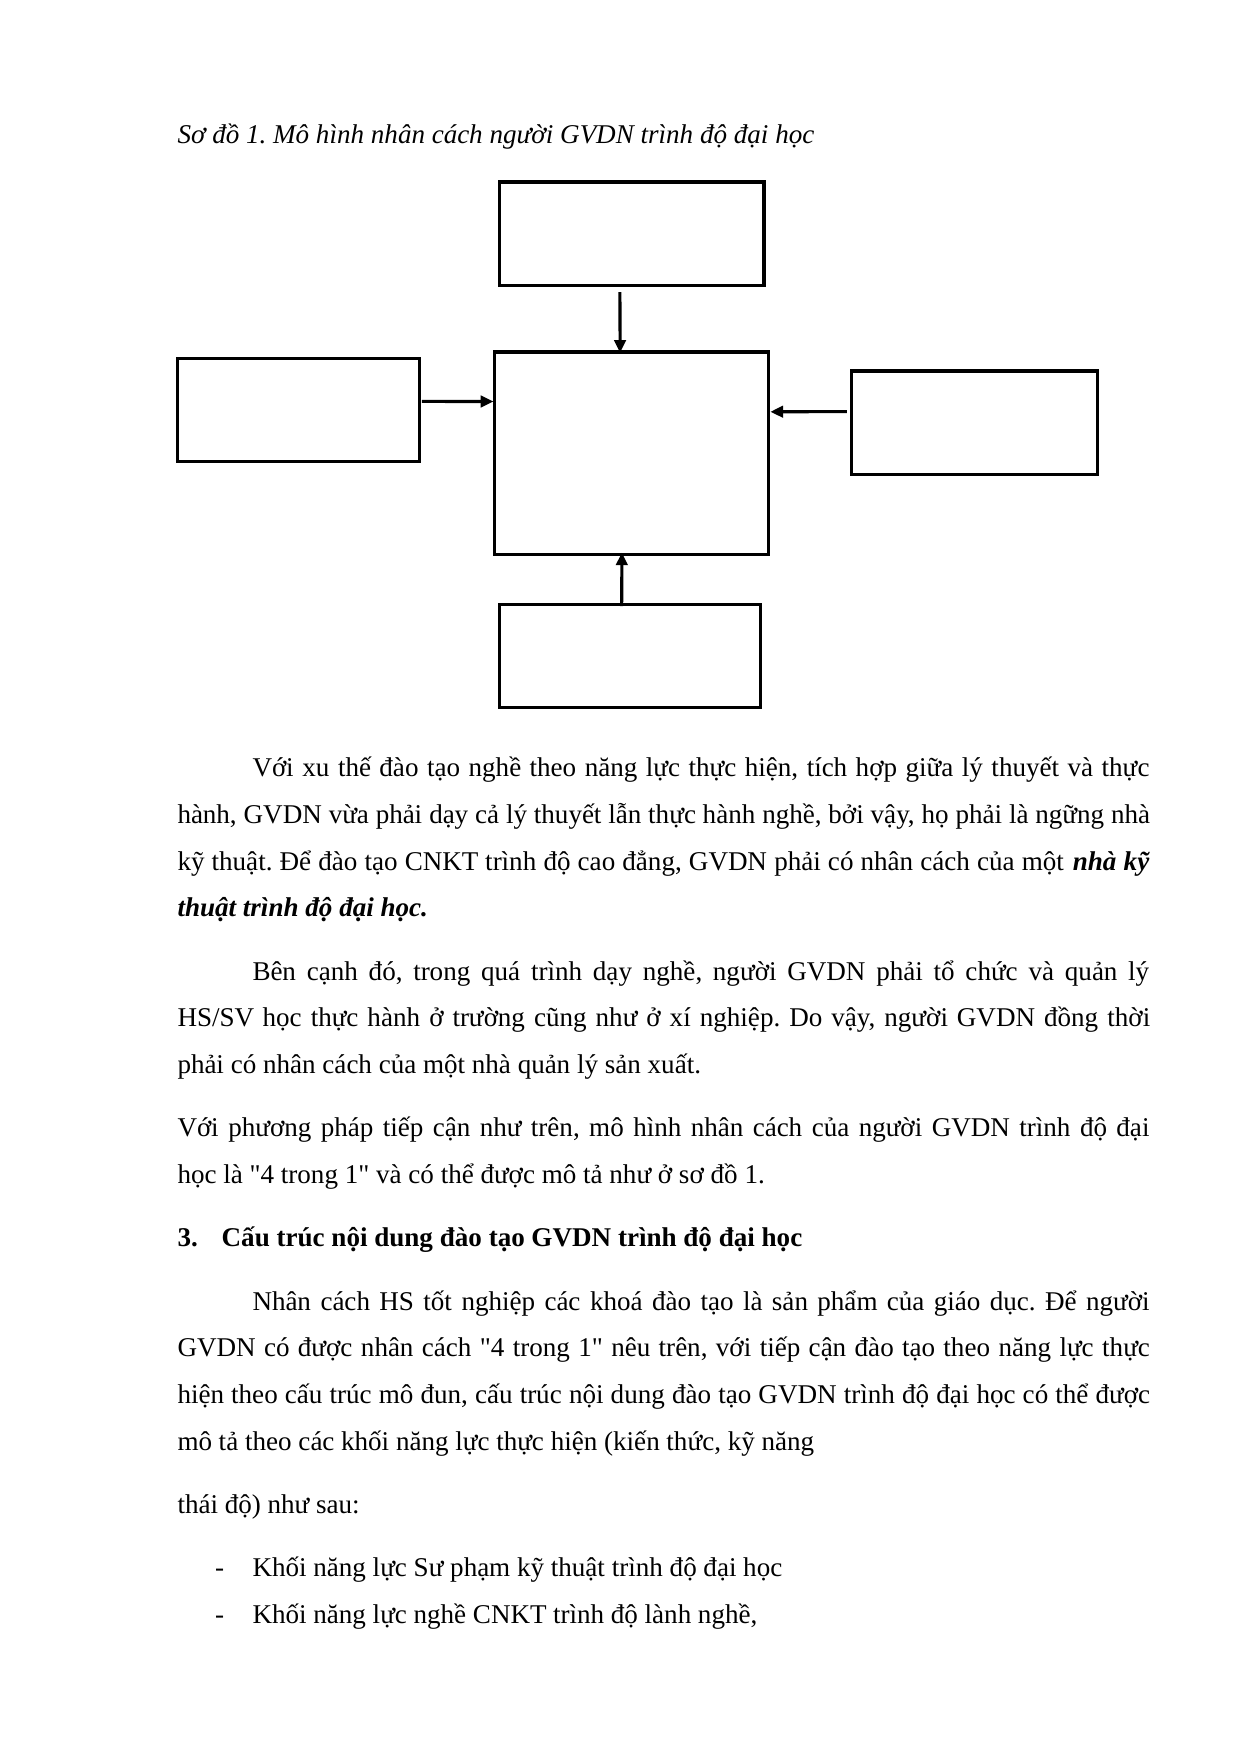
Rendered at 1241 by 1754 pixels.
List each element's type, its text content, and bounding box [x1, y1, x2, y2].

list Khối năng lực nghề CNKT trình độ lành nghề, [215, 1598, 1152, 1629]
text Sơ đồ 1. Mô hình nhân cách người GVDN trình độ đại học [177, 118, 1152, 149]
text Với xu thế đào tạo nghề theo năng lực thực hiện, tích hợp giữa lý thuyết và thực hành, GVDN vừa phải dạy cả lý thuyết lẫn thực hành nghề, bởi vậy, họ phải là ngững nhà kỹ thuật. Để đào tạo CNKT trình độ cao đẳng, GVDN phải có nhân cách của một nhà kỹ thuật trình độ đại học. [177, 751, 1152, 923]
text Bên cạnh đó, trong quá trình dạy nghề, người GVDN phải tổ chức và quản lý HS/SV học thực hành ở trường cũng như ở xí nghiệp. Do vậy, người GVDN đồng thời phải có nhân cách của một nhà quản lý sản xuất. [177, 955, 1152, 1079]
list Khối năng lực Sư phạm kỹ thuật trình độ đại học [215, 1551, 1152, 1583]
list Cấu trúc nội dung đào tạo GVDN trình độ đại học [177, 1221, 1152, 1253]
text Nhân cách HS tốt nghiệp các khoá đào tạo là sản phẩm của giáo dục. Để người GVDN có được nhân cách "4 trong 1" nêu trên, với tiếp cận đào tạo theo năng lực thực hiện theo cấu trúc mô đun, cấu trúc nội dung đào tạo GVDN trình độ đại học có thể được mô tả theo các khối năng lực thực hiện (kiến thức, kỹ năng [177, 1285, 1152, 1456]
text Với phương pháp tiếp cận như trên, mô hình nhân cách của người GVDN trình độ đại học là "4 trong 1" và có thể được mô tả như ở sơ đồ 1. [177, 1111, 1152, 1189]
text thái độ) như sau: [177, 1488, 1152, 1519]
